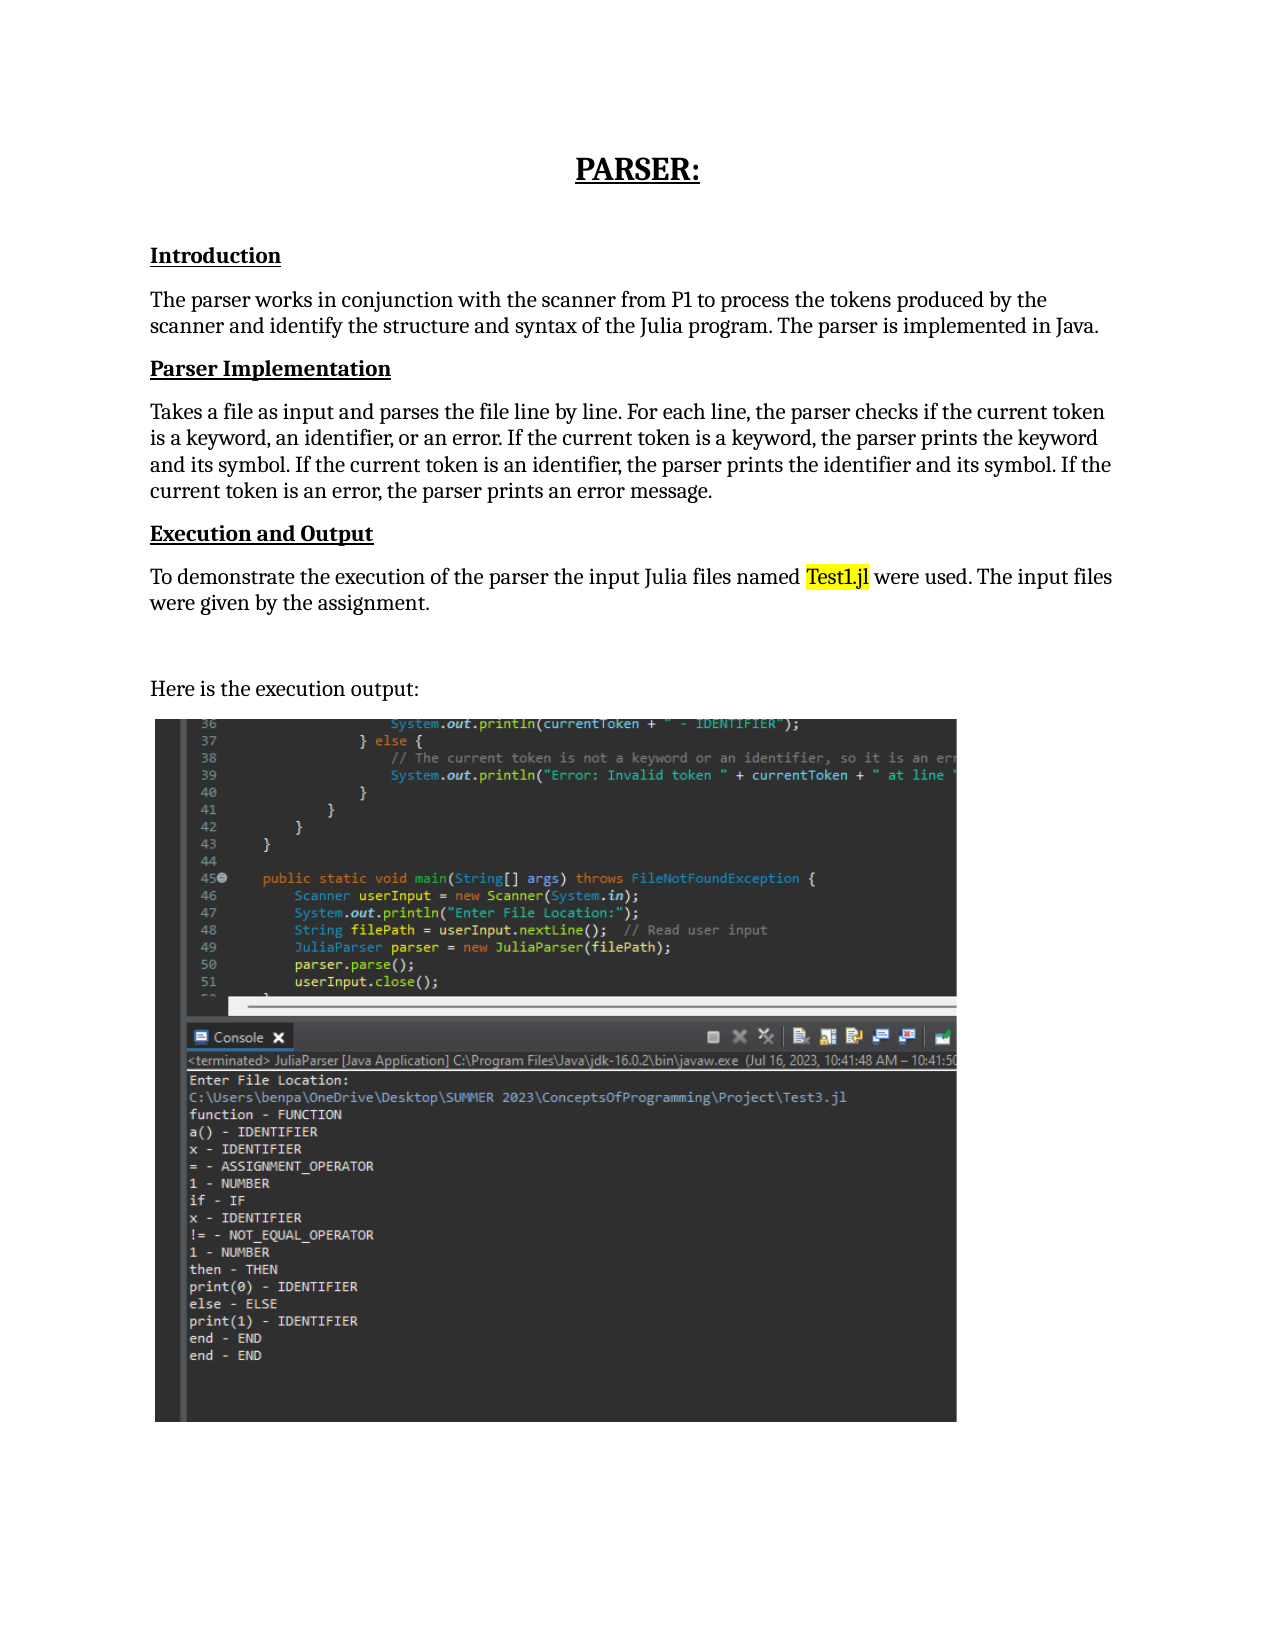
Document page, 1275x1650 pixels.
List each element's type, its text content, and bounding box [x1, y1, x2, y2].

text Parser Implementation [150, 356, 1125, 382]
text Introduction [150, 243, 1125, 270]
text Here is the execution output: [150, 676, 1125, 703]
text Takes a file as input and parses the file line by line. For each line, the parser checks if the current token is a keyword, an identifier, or an error. If the current token is a keyword, the parser prints the keyword and its symbol. If the current token is an identifier, the parser prints the identifier and its symbol. If the current token is an error, the parser prints an error message. [150, 399, 1125, 504]
text Execution and Output [150, 521, 1125, 547]
text The parser works in conjunction with the scanner from P1 to process the tokens produced by the scanner and identify the structure and syntax of the Julia program. The parser is implemented in Java. [150, 286, 1125, 339]
picture [155, 719, 957, 1422]
text To demonstrate the execution of the parser the input Julia files named Test1.jl were used. The input files were given by the assignment. [150, 564, 1125, 617]
text PARSER: [150, 150, 1125, 188]
